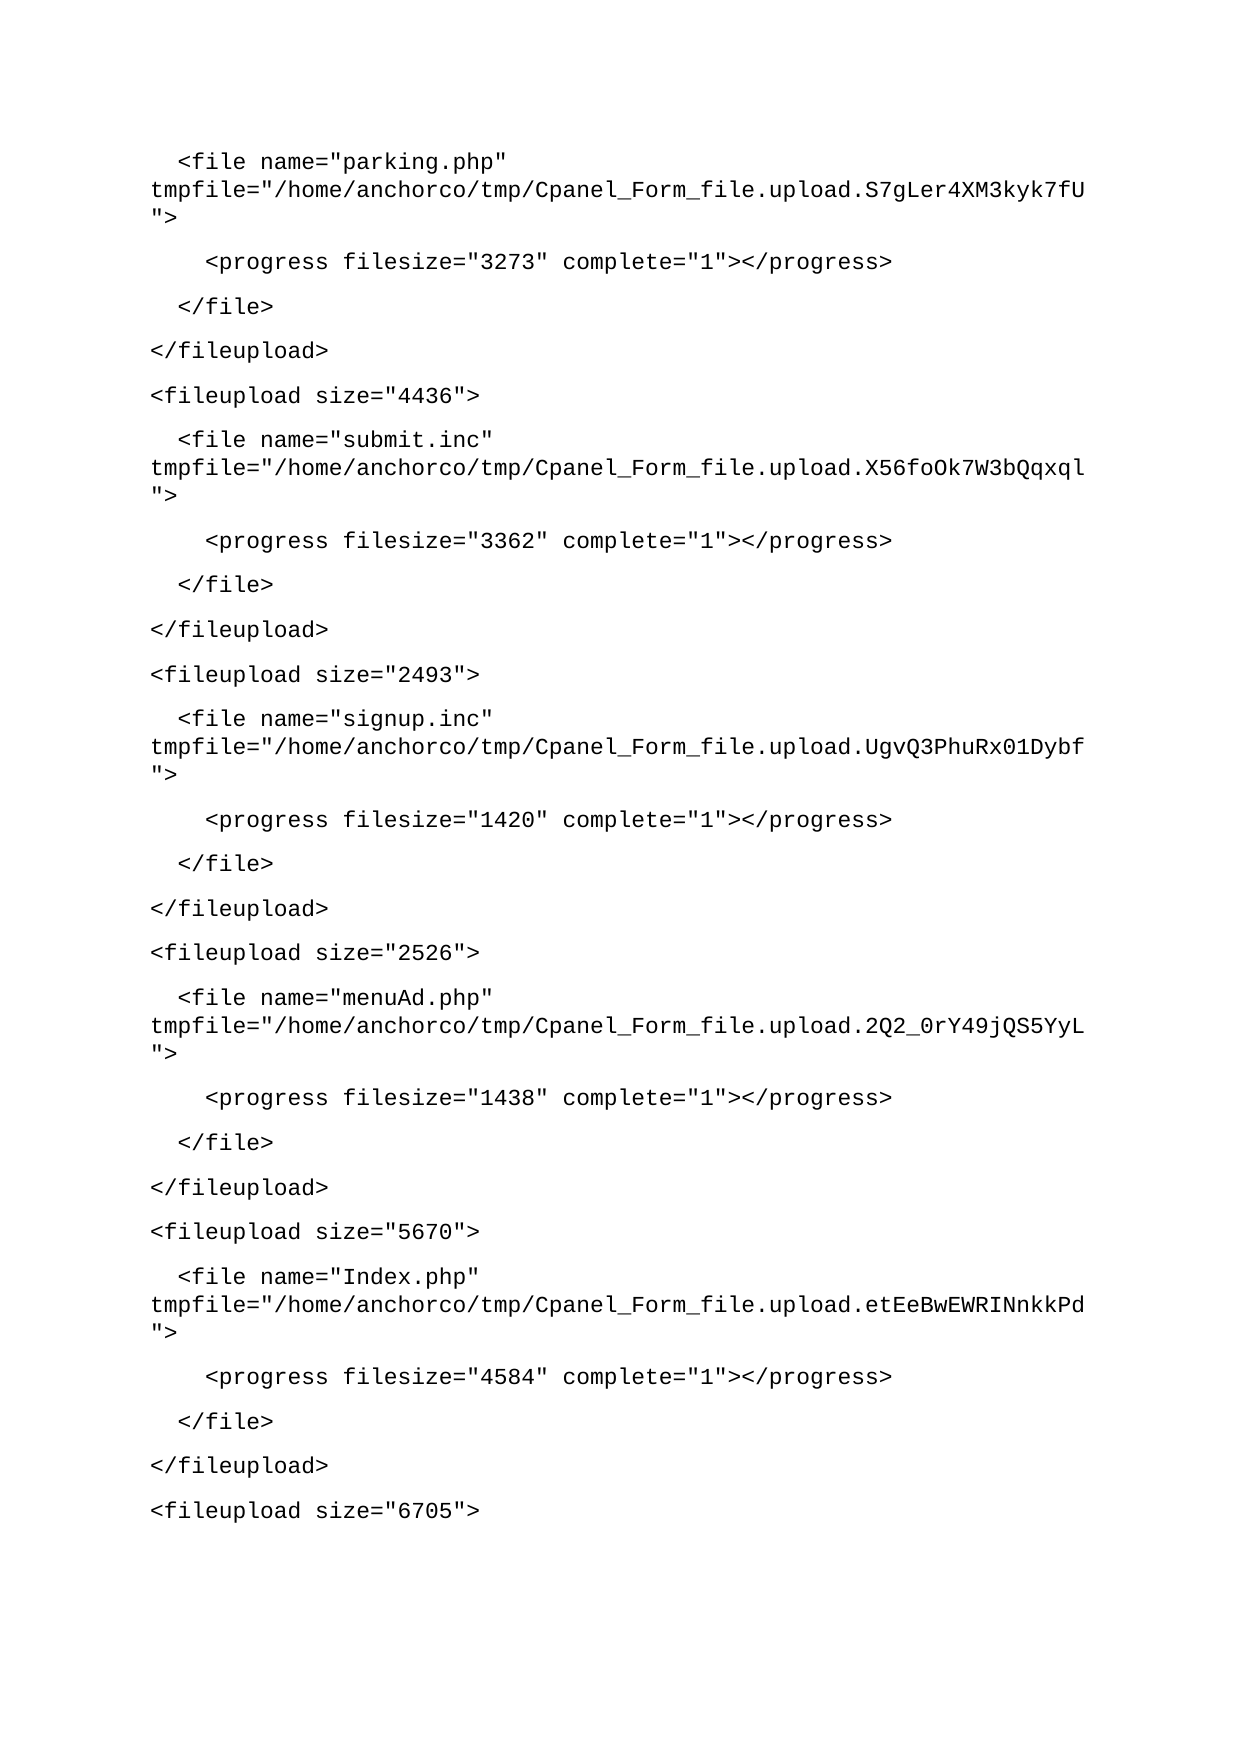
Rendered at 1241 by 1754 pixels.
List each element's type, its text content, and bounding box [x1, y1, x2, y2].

text </fileupload> [150, 897, 1090, 923]
text </file> [150, 852, 1090, 878]
text <file name="menuAd.php" tmpfile="/home/anchorco/tmp/Cpanel_Form_file.upload.2Q2_0rY49jQS5YyL"> [150, 986, 1090, 1068]
text <progress filesize="1420" complete="1"></progress> [150, 808, 1090, 834]
text </fileupload> [150, 339, 1090, 366]
text </file> [150, 295, 1090, 321]
text </file> [150, 1410, 1090, 1436]
text </fileupload> [150, 1454, 1090, 1481]
text </fileupload> [150, 618, 1090, 644]
text <fileupload size="2493"> [150, 663, 1090, 689]
text </file> [150, 1131, 1090, 1157]
text <fileupload size="5670"> [150, 1220, 1090, 1246]
text <fileupload size="2526"> [150, 942, 1090, 968]
text <file name="parking.php" tmpfile="/home/anchorco/tmp/Cpanel_Form_file.upload.S7gLer4XM3kyk7fU"> [150, 150, 1090, 232]
text </fileupload> [150, 1176, 1090, 1202]
text <fileupload size="4436"> [150, 384, 1090, 410]
text </file> [150, 574, 1090, 600]
text <fileupload size="6705"> [150, 1499, 1090, 1525]
text <file name="signup.inc" tmpfile="/home/anchorco/tmp/Cpanel_Form_file.upload.UgvQ3PhuRx01Dybf"> [150, 707, 1090, 789]
text <progress filesize="3362" complete="1"></progress> [150, 529, 1090, 555]
text <file name="Index.php" tmpfile="/home/anchorco/tmp/Cpanel_Form_file.upload.etEeBwEWRINnkkPd"> [150, 1265, 1090, 1347]
text <progress filesize="1438" complete="1"></progress> [150, 1087, 1090, 1113]
text <file name="submit.inc" tmpfile="/home/anchorco/tmp/Cpanel_Form_file.upload.X56foOk7W3bQqxql"> [150, 429, 1090, 511]
text <progress filesize="4584" complete="1"></progress> [150, 1365, 1090, 1391]
text <progress filesize="3273" complete="1"></progress> [150, 250, 1090, 276]
